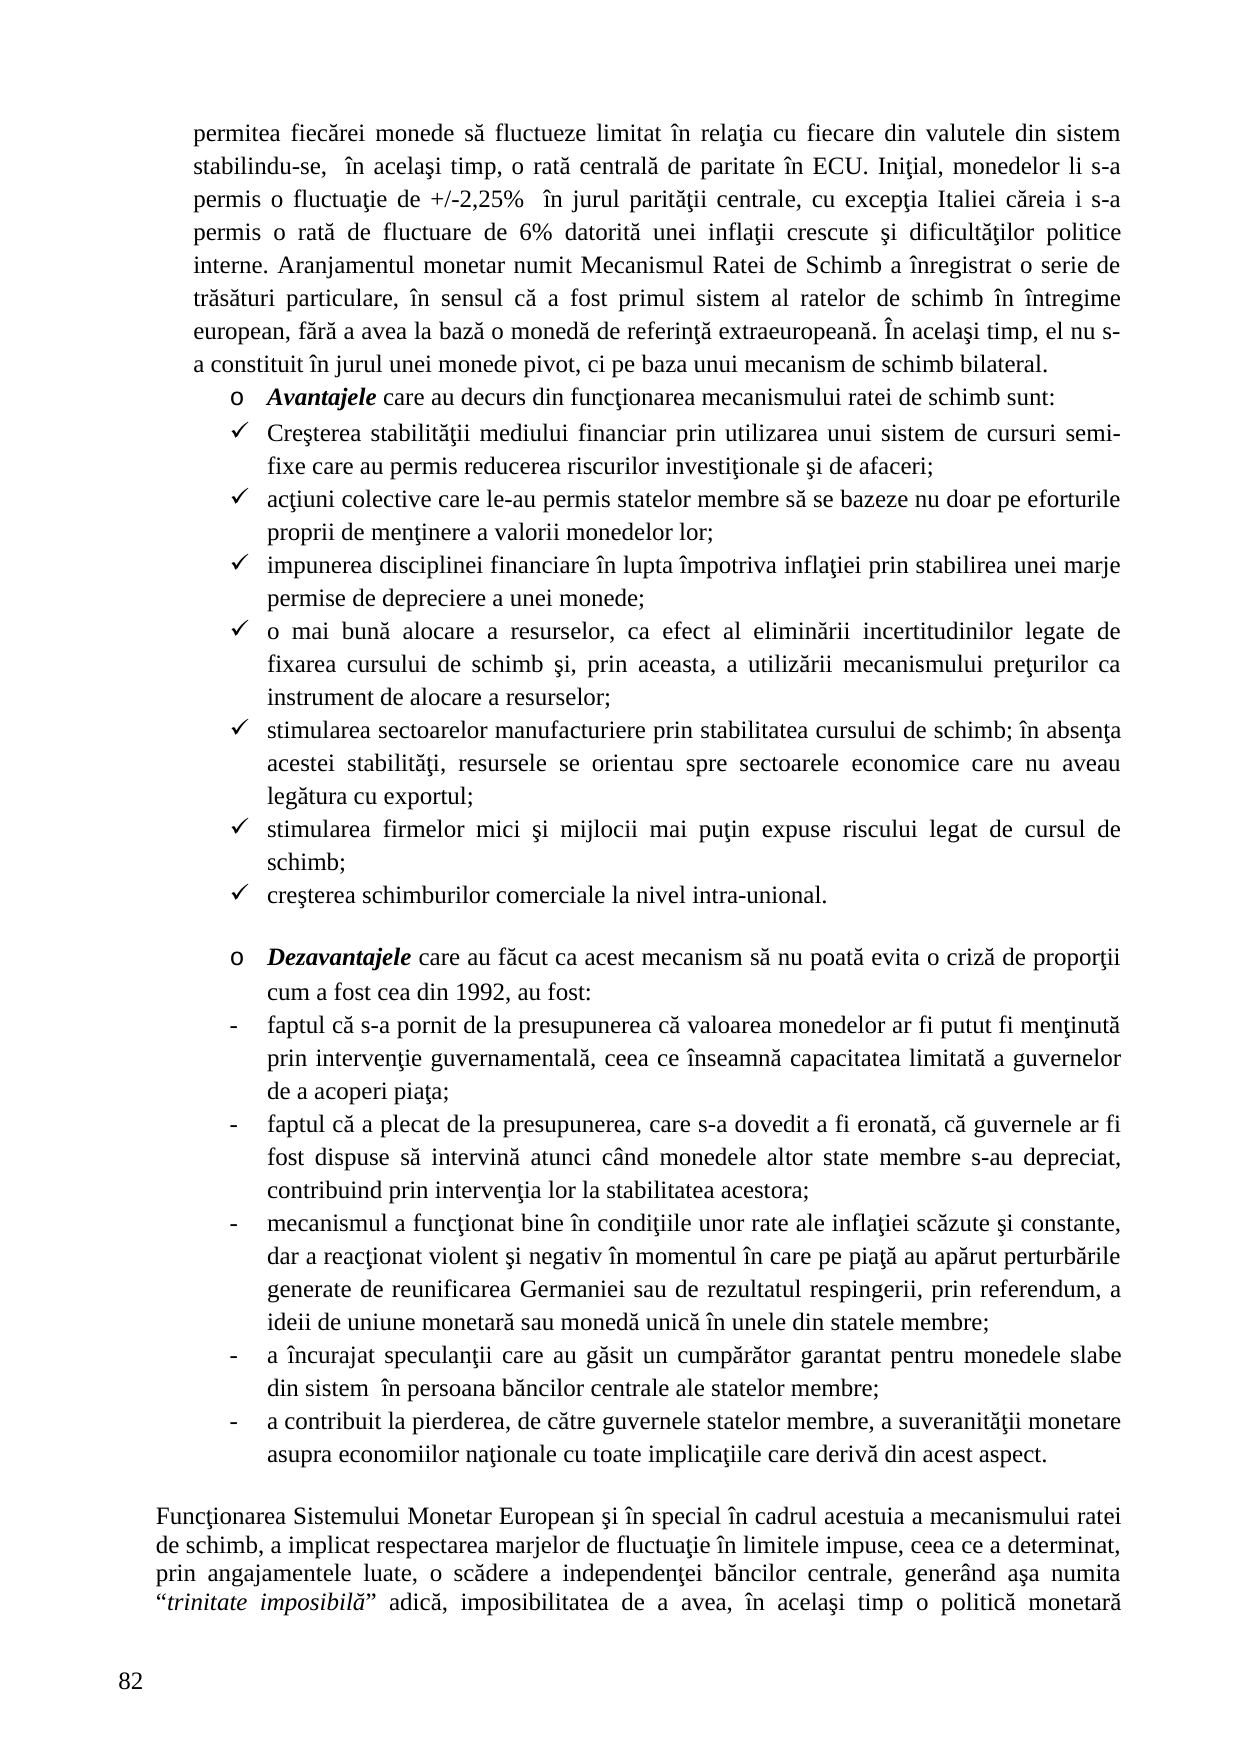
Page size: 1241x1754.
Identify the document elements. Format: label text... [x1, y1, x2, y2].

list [156, 118, 1122, 378]
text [156, 1501, 1122, 1616]
list mecanismul a funcţionat bine în condiţiile unor rate ale inflaţiei scăzute şi constante, dar a reacţionat violent şi negativ în momentul în care pe piaţă au apărut perturbările generate de reunificarea Germaniei sau de rezultatul respingerii, prin referendum, a ideii de uniune monetară sau monedă unică în unele din statele membre; [229, 1208, 1122, 1336]
list o mai bună alocare a resurselor, ca efect al eliminării incertitudinilor legate de fixarea cursului de schimb şi, prin aceasta, a utilizării mecanismului preţurilor ca instrument de alocare a resurselor; [229, 616, 1122, 711]
list Avantajele care au decurs din funcţionarea mecanismului ratei de schimb sunt: [229, 382, 1122, 413]
list a contribuit la pierderea, de către guvernele statelor membre, a suveranităţii monetare asupra economiilor naţionale cu toate implicaţiile care derivă din acest aspect. [229, 1406, 1122, 1468]
list Creşterea stabilităţii mediului financiar prin utilizarea unui sistem de cursuri semi-fixe care au permis reducerea riscurilor investiţionale şi de afaceri; [229, 418, 1122, 479]
list a încurajat speculanţii care au găsit un cumpărător garantat pentru monedele slabe din sistem în persoana băncilor centrale ale statelor membre; [229, 1340, 1122, 1402]
list faptul că a plecat de la presupunerea, care s-a dovedit a fi eronată, că guvernele ar fi fost dispuse să intervină atunci când monedele altor state membre s-au depreciat, contribuind prin intervenţia lor la stabilitatea acestora; [229, 1109, 1122, 1204]
list stimularea firmelor mici şi mijlocii mai puţin expuse riscului legat de cursul de schimb; [229, 814, 1122, 876]
list creşterea schimburilor comerciale la nivel intra-unional. [229, 880, 1122, 909]
list impunerea disciplinei financiare în lupta împotriva inflaţiei prin stabilirea unei marje permise de depreciere a unei monede; [229, 550, 1122, 612]
list acţiuni colective care le-au permis statelor membre să se bazeze nu doar pe eforturile proprii de menţinere a valorii monedelor lor; [229, 484, 1122, 546]
list Dezavantajele care au făcut ca acest mecanism să nu poată evita o criză de proporţii cum a fost cea din 1992, au fost: [229, 942, 1122, 1006]
list stimularea sectoarelor manufacturiere prin stabilitatea cursului de schimb; în absenţa acestei stabilităţi, resursele se orientau spre sectoarele economice care nu aveau legătura cu exportul; [229, 715, 1122, 810]
list faptul că s-a pornit de la presupunerea că valoarea monedelor ar fi putut fi menţinută prin intervenţie guvernamentală, ceea ce înseamnă capacitatea limitată a guvernelor de a acoperi piaţa; [229, 1010, 1122, 1105]
